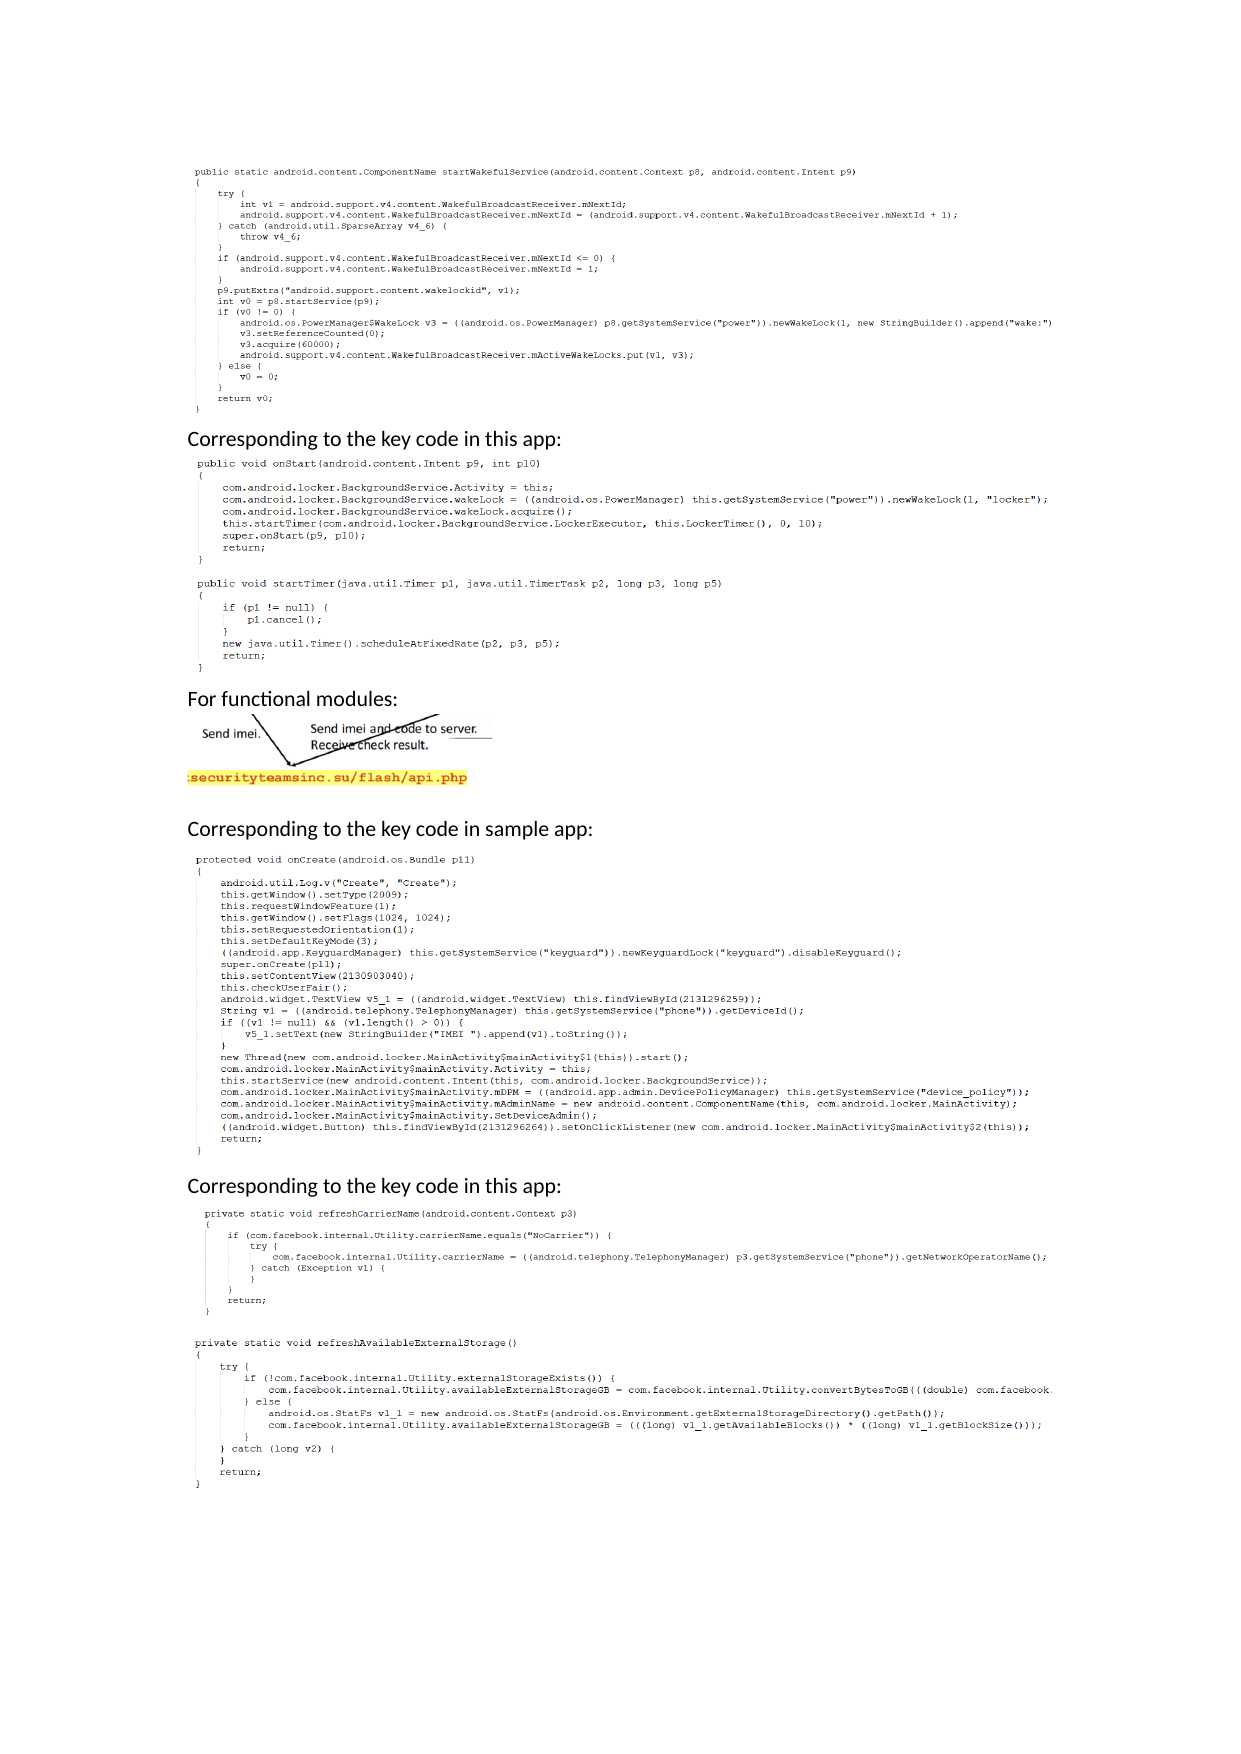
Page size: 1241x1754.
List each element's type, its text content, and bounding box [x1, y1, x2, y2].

picture [187, 454, 1052, 676]
picture [187, 162, 1052, 414]
text Corresponding to the key code in this app: [187, 422, 1053, 454]
picture [187, 844, 1052, 1159]
text Corresponding to the key code in sample app: [187, 812, 1053, 844]
text Corresponding to the key code in this app: [187, 1169, 1053, 1202]
picture [187, 1202, 1053, 1319]
picture [187, 1332, 1052, 1492]
text For functional modules: [187, 682, 1053, 714]
picture [187, 714, 493, 787]
